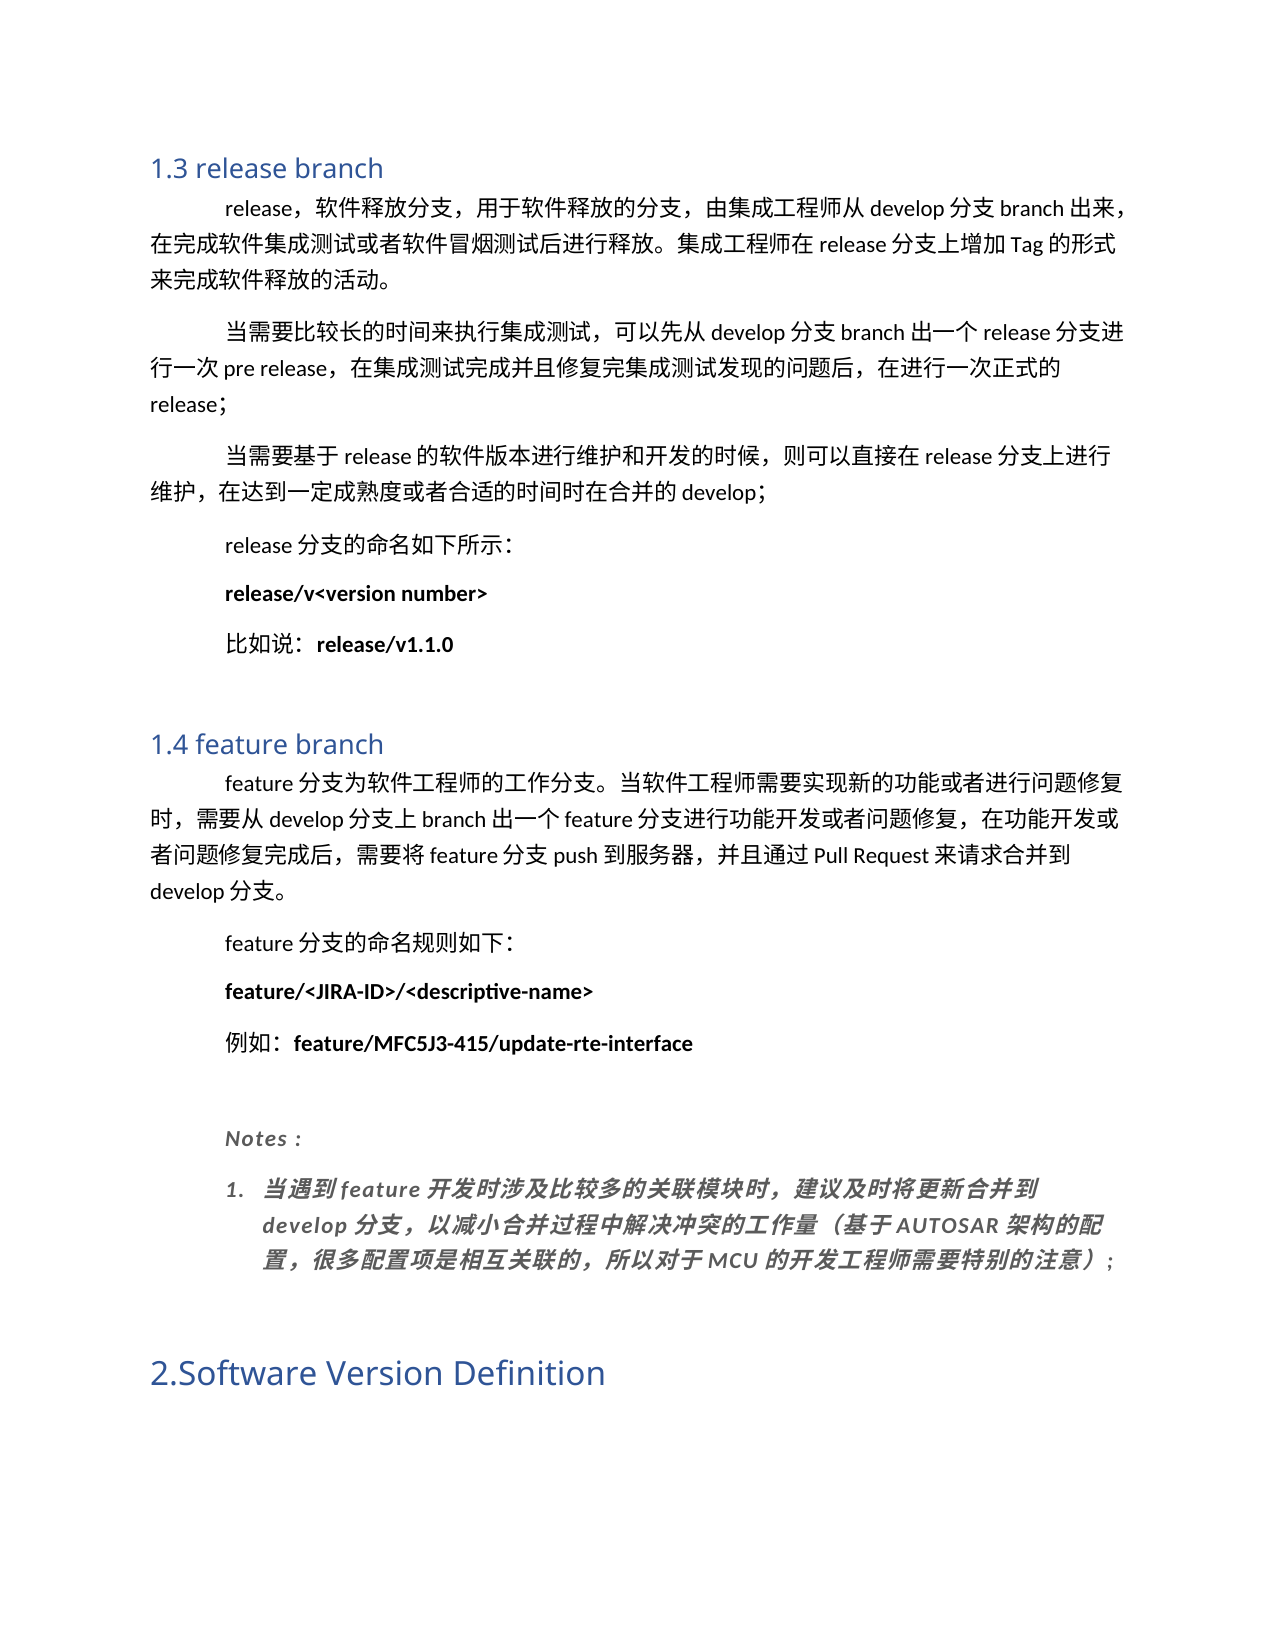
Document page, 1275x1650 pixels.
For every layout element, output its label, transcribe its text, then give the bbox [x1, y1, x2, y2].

text release，软件释放分支，用于软件释放的分支，由集成工程师从develop分支branch出来，在完成软件集成测试或者软件冒烟测试后进行释放。集成工程师在release分支上增加Tag的形式来完成软件释放的活动。 [150, 190, 1125, 295]
subtitle Notes : [150, 1124, 1125, 1152]
subtitle 1.4 feature branch [150, 725, 1125, 762]
subtitle 2.Software Version Definition [150, 1350, 1125, 1395]
subtitle 1.3 release branch [150, 150, 1125, 187]
text feature/<JIRA-ID>/<descriptive-name> [150, 977, 1125, 1006]
text release/v<version number> [150, 579, 1125, 607]
text feature分支的命名规则如下： [150, 925, 1125, 958]
text 例如：feature/MFC5J3-415/update-rte-interface [150, 1024, 1125, 1058]
text 当需要基于release的软件版本进行维护和开发的时候，则可以直接在release分支上进行维护，在达到一定成熟度或者合适的时间时在合并的develop； [150, 438, 1125, 507]
subtitle 当遇到feature开发时涉及比较多的关联模块时，建议及时将更新合并到develop分支，以减小合并过程中解决冲突的工作量（基于AUTOSAR架构的配置，很多配置项是相互关联的，所以对于MCU的开发工程师需要特别的注意）; [225, 1171, 1125, 1276]
text release分支的命名如下所示： [150, 526, 1125, 560]
text 当需要比较长的时间来执行集成测试，可以先从develop分支branch出一个release分支进行一次pre release，在集成测试完成并且修复完集成测试发现的问题后，在进行一次正式的release； [150, 314, 1125, 419]
text 比如说：release/v1.1.0 [150, 626, 1125, 659]
text feature分支为软件工程师的工作分支。当软件工程师需要实现新的功能或者进行问题修复时，需要从develop分支上branch出一个feature分支进行功能开发或者问题修复，在功能开发或者问题修复完成后，需要将feature分支push到服务器，并且通过Pull Request来请求合并到develop分支。 [150, 765, 1125, 906]
